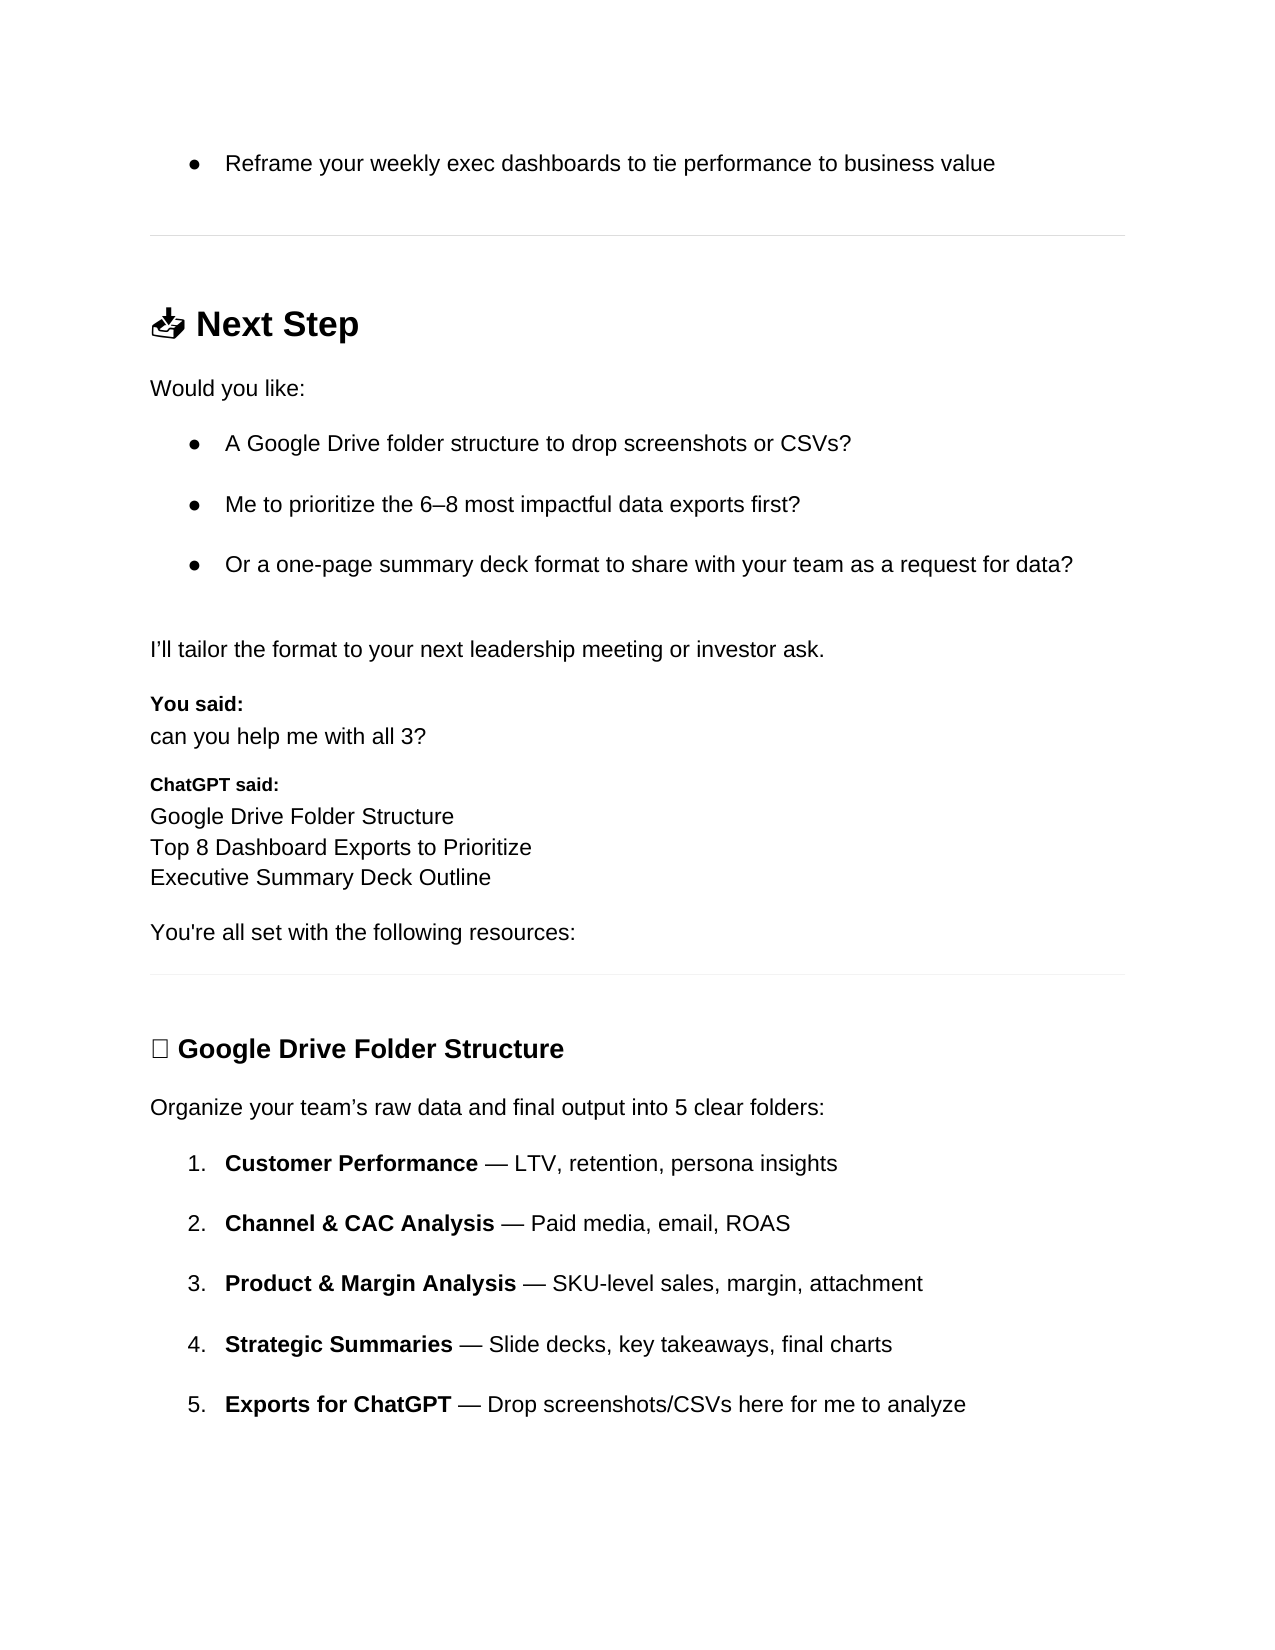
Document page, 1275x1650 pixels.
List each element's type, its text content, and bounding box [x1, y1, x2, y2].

text Executive Summary Deck Outline [150, 864, 1125, 890]
list Channel & CAC Analysis — Paid media, email, ROAS [187, 1210, 1125, 1267]
list Exports for ChatGPT — Drop screenshots/CSVs here for me to analyze [187, 1391, 1125, 1448]
list Reframe your weekly exec dashboards to tie performance to business value [187, 150, 1125, 207]
list Strategic Summaries — Slide decks, key takeaways, final charts [187, 1331, 1125, 1387]
list Customer Performance — LTV, retention, persona insights [187, 1149, 1125, 1206]
list Or a one-page summary deck format to share with your team as a request for data? [187, 551, 1125, 607]
subtitle ChatGPT said: [150, 774, 1125, 796]
subtitle 📥 Next Step [150, 303, 1125, 344]
text Organize your team’s raw data and final output into 5 clear folders: [150, 1094, 1125, 1121]
list A Google Drive folder structure to drop screenshots or CSVs? [187, 430, 1125, 487]
text Would you like: [150, 375, 1125, 401]
text I’ll tailor the format to your next leadership meeting or investor ask. [150, 636, 1125, 663]
text You're all set with the following resources: [150, 919, 1125, 945]
text Top 8 Dashboard Exports to Prioritize [150, 833, 1125, 860]
list Me to prioritize the 6–8 most impactful data exports first? [187, 491, 1125, 547]
subtitle You said: [150, 692, 1125, 716]
subtitle 📁 Google Drive Folder Structure [150, 1033, 1125, 1065]
list Product & Margin Analysis — SKU-level sales, margin, attachment [187, 1270, 1125, 1327]
text Google Drive Folder Structure [150, 803, 1125, 829]
text can you help me with all 3? [150, 723, 1125, 749]
